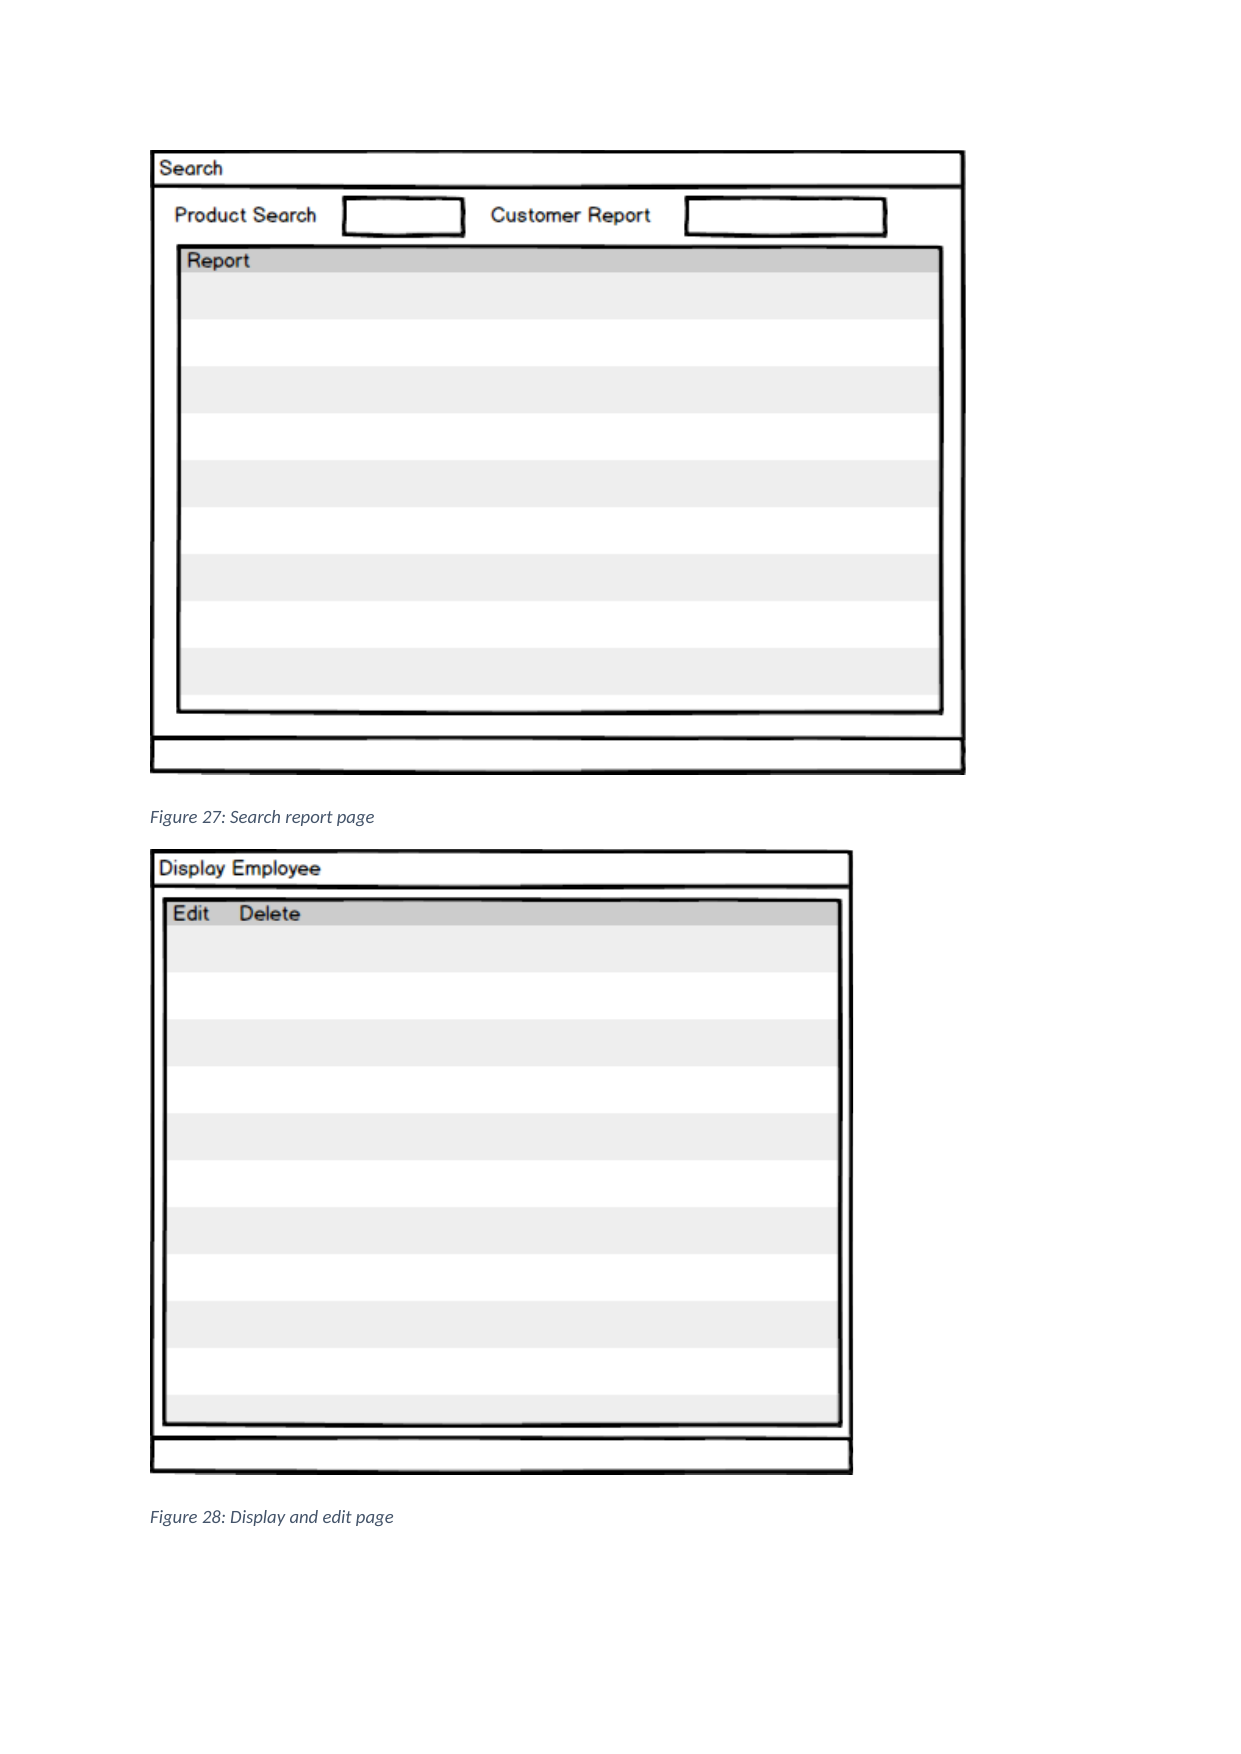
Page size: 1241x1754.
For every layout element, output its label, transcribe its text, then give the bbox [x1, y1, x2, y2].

picture [150, 150, 966, 775]
picture [150, 849, 854, 1475]
